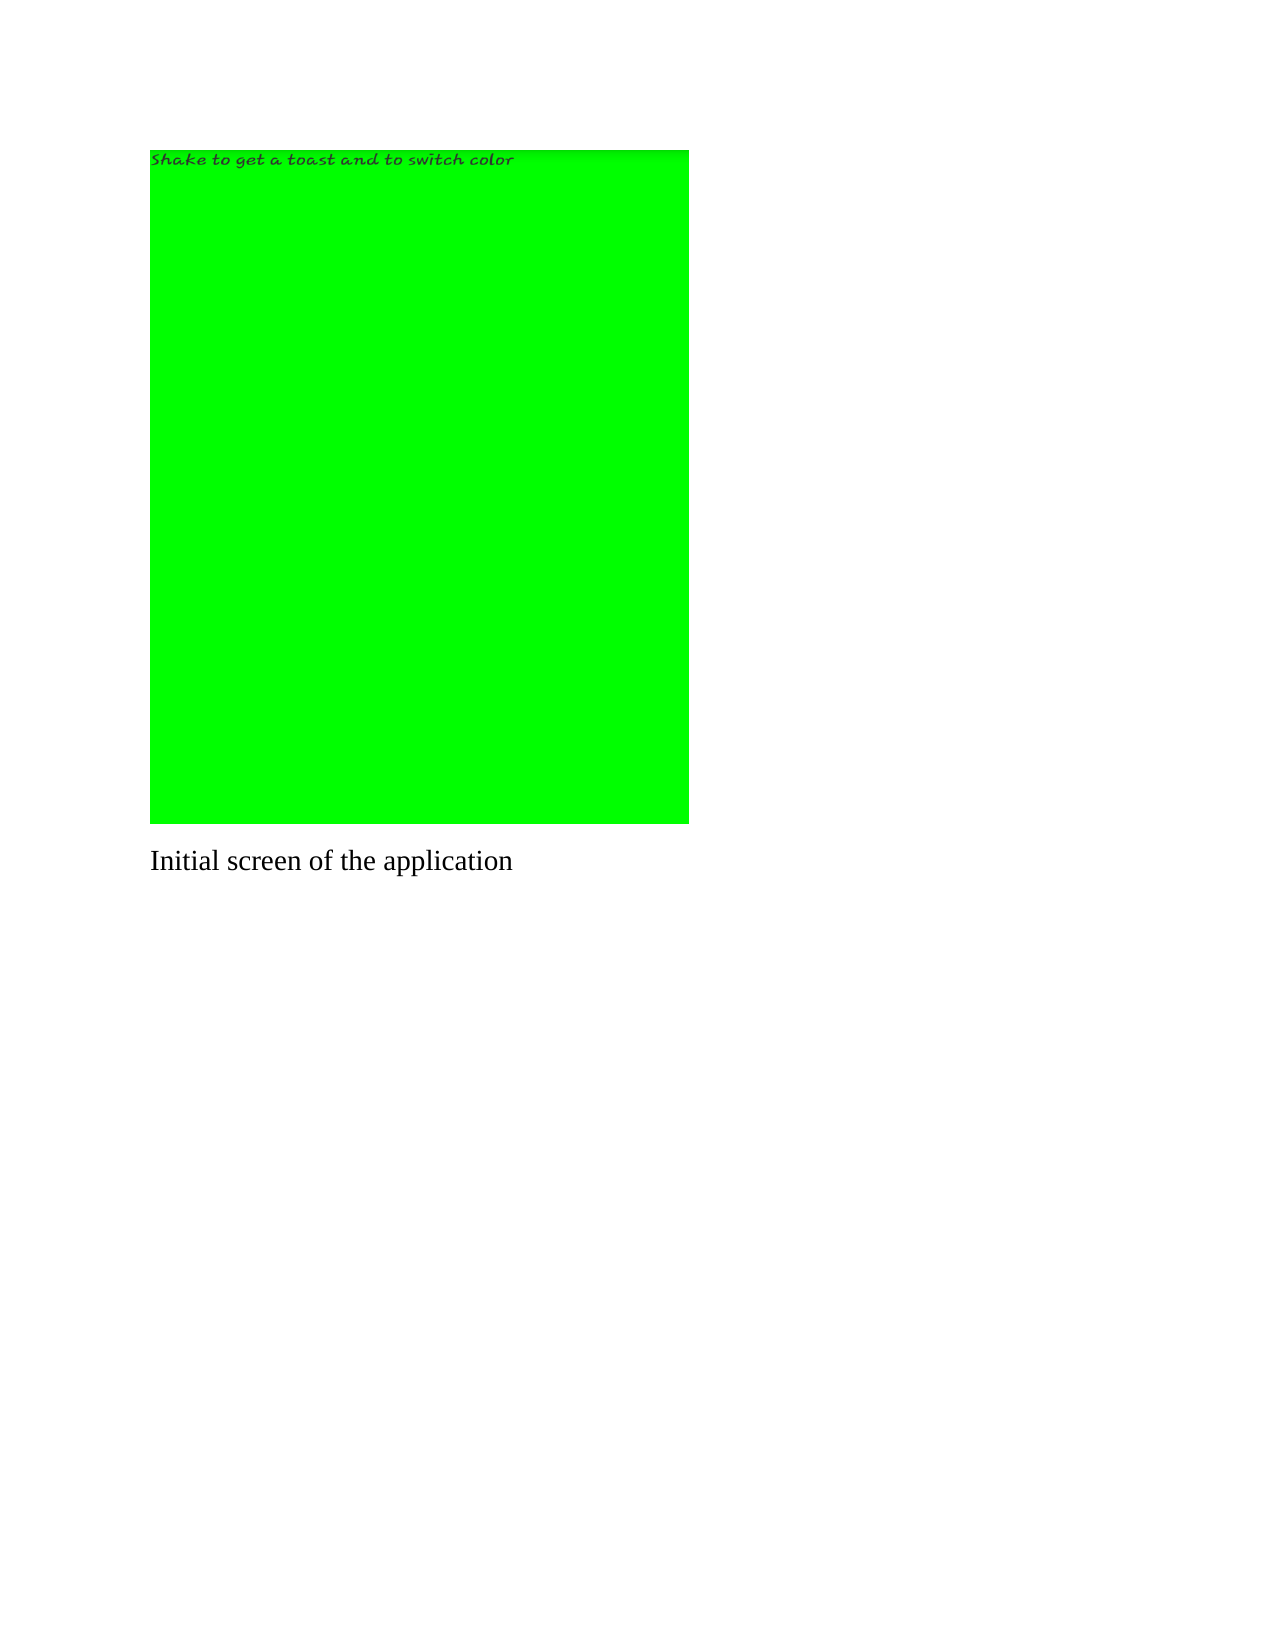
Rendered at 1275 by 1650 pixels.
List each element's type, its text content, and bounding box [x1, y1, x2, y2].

text Initial screen of the application [150, 843, 1125, 876]
picture [150, 150, 689, 824]
